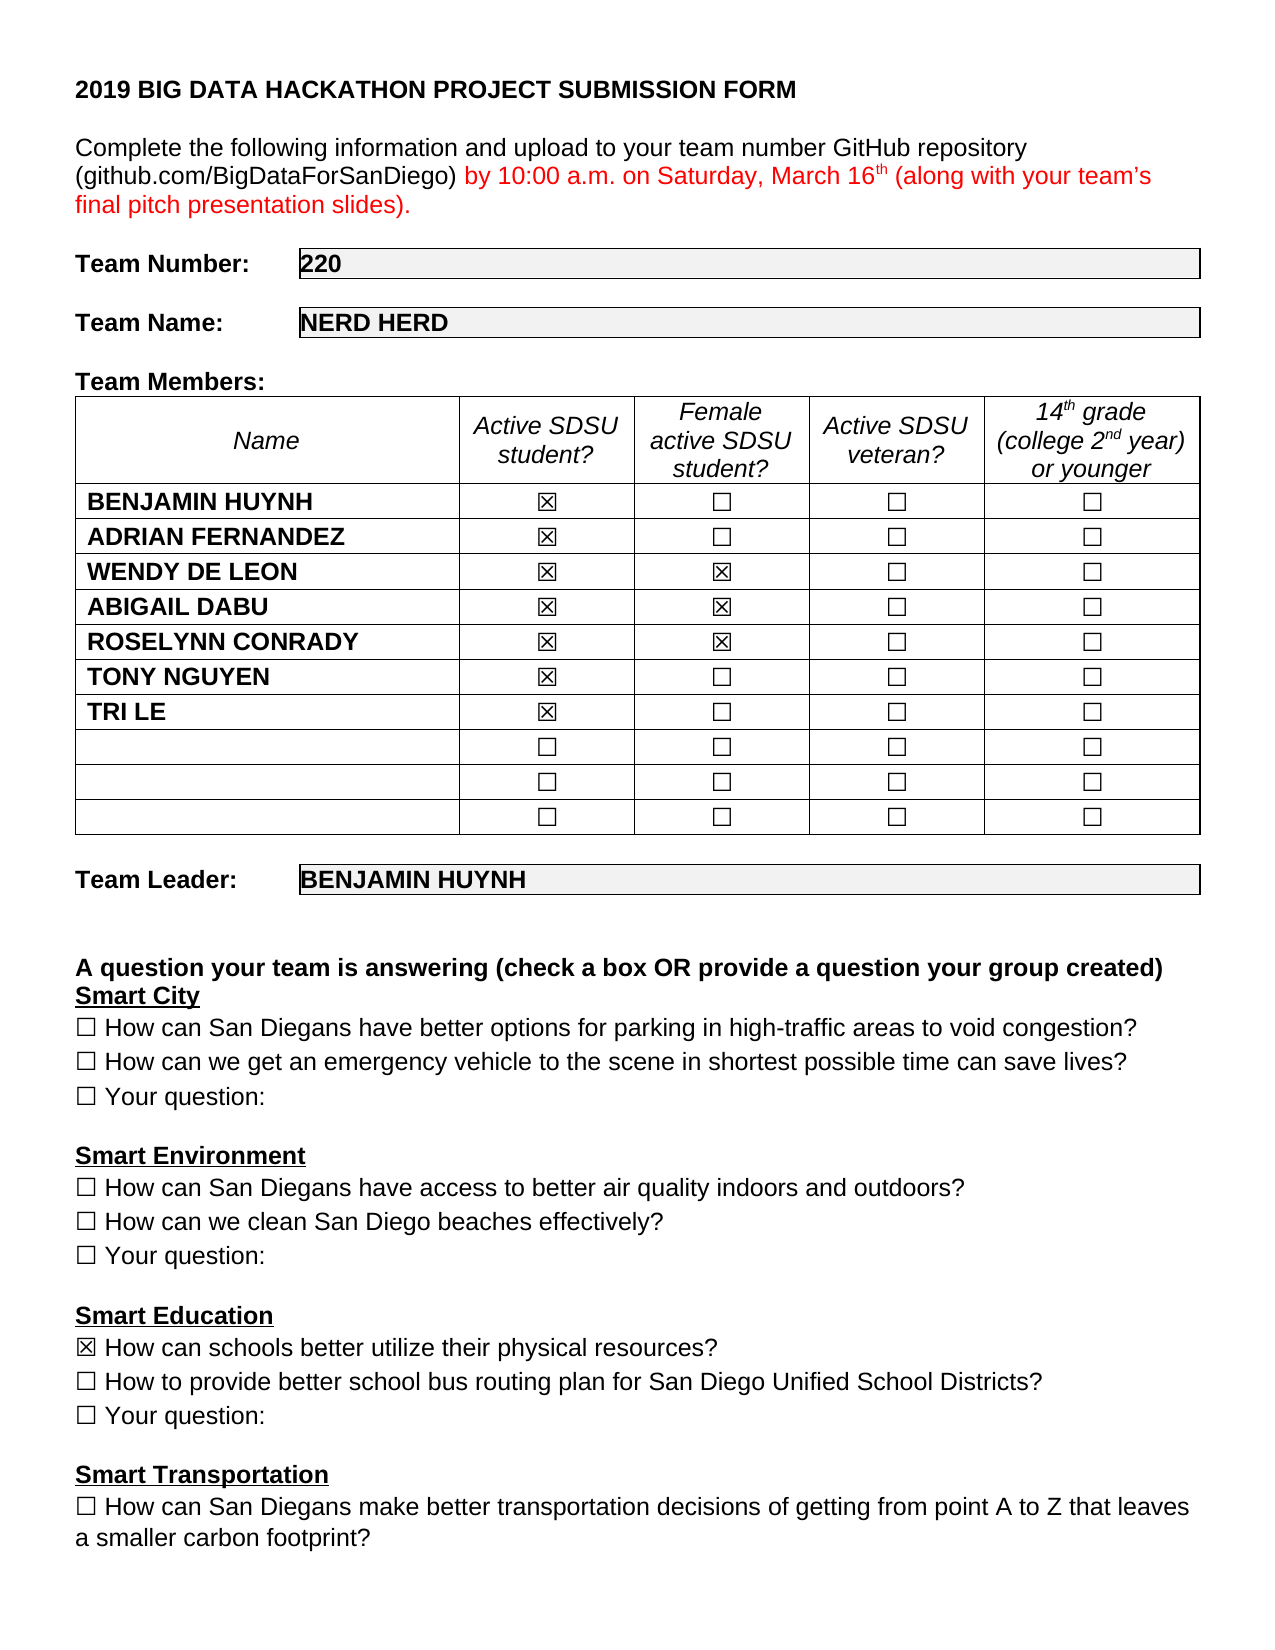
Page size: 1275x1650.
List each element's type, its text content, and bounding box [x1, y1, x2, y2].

text Smart Education [75, 1301, 1200, 1329]
table_cell [635, 765, 809, 799]
text Smart Environment [75, 1141, 1200, 1170]
table_cell BENJAMIN HUYNH [76, 484, 459, 518]
text Smart Transportation [75, 1460, 1200, 1489]
table_cell [635, 590, 809, 623]
table_header NERD HERD [301, 308, 1199, 337]
table_cell [460, 519, 634, 553]
table_cell [460, 730, 634, 764]
table_cell [810, 590, 984, 623]
table_cell [985, 554, 1199, 588]
text Complete the following information and upload to your team number GitHub repository (github.com/BigDataForSanDiego) by 10:00 a.m. on Saturday, March 16th (along with your team’s final pitch presentation slides). [75, 132, 1200, 219]
text How to provide better school bus routing plan for San Diego Unified School Districts? [75, 1363, 1200, 1397]
text How can we get an emergency vehicle to the scene in shortest possible time can save lives? [75, 1044, 1200, 1078]
table_cell [635, 800, 809, 834]
table_cell [635, 695, 809, 729]
table_cell [985, 800, 1199, 834]
table_cell [985, 660, 1199, 694]
text Smart City [75, 981, 1200, 1010]
text How can San Diegans have access to better air quality indoors and outdoors? [75, 1170, 1200, 1204]
table_cell [460, 765, 634, 799]
table_cell [635, 484, 809, 518]
table_cell [76, 730, 459, 764]
table_cell ABIGAIL DABU [76, 590, 459, 623]
table_header Team Name: [75, 307, 299, 337]
table_cell [810, 800, 984, 834]
table_cell [635, 554, 809, 588]
table_cell WENDY DE LEON [76, 554, 459, 588]
text How can San Diegans have better options for parking in high-traffic areas to void congestion? [75, 1010, 1200, 1044]
table_cell [460, 800, 634, 834]
table_cell [460, 625, 634, 659]
table_header Active SDSU student? [460, 397, 634, 483]
table_cell [635, 660, 809, 694]
table_cell [810, 519, 984, 553]
text Team Members: [75, 367, 1200, 396]
table_cell [460, 484, 634, 518]
table_header 220 [301, 249, 1199, 277]
table_header Active SDSU veteran? [810, 397, 984, 483]
table_header Female active SDSU student? [635, 397, 809, 483]
table_cell TRI LE [76, 695, 459, 729]
table_cell [985, 590, 1199, 623]
table_cell [985, 484, 1199, 518]
table_cell ROSELYNN CONRADY [76, 625, 459, 659]
table_cell [810, 554, 984, 588]
table_cell [985, 519, 1199, 553]
table_cell ADRIAN FERNANDEZ [76, 519, 459, 553]
table_cell [985, 695, 1199, 729]
text How can schools better utilize their physical resources? [75, 1329, 1200, 1363]
table_cell [985, 730, 1199, 764]
text Your question: [75, 1078, 1200, 1112]
table_cell [460, 590, 634, 623]
table_cell [460, 554, 634, 588]
table_cell [635, 730, 809, 764]
table_cell [810, 695, 984, 729]
text A question your team is answering (check a box OR provide a question your group created) [75, 952, 1200, 981]
table_cell [635, 519, 809, 553]
table_cell [635, 625, 809, 659]
text 2019 BIG DATA HACKATHON PROJECT SUBMISSION FORM [75, 75, 1200, 104]
text How can we clean San Diego beaches effectively? [75, 1204, 1200, 1238]
table_cell [810, 730, 984, 764]
table_cell TONY NGUYEN [76, 660, 459, 694]
table_cell [985, 765, 1199, 799]
table_cell [810, 660, 984, 694]
text How can San Diegans make better transportation decisions of getting from point A to Z that leaves a smaller carbon footprint? [75, 1489, 1200, 1552]
table_cell [810, 625, 984, 659]
table_header 14th grade (college 2nd year) or younger [985, 397, 1199, 483]
table_cell [460, 660, 634, 694]
table_header BENJAMIN HUYNH [301, 865, 1199, 894]
text Your question: [75, 1397, 1200, 1432]
table_header Team Leader: [75, 864, 299, 894]
table_header Name [76, 397, 459, 483]
table_cell [985, 625, 1199, 659]
table_header Team Number: [75, 248, 299, 277]
text Your question: [75, 1238, 1200, 1272]
table_cell [810, 765, 984, 799]
table_cell [76, 800, 459, 834]
table_cell [460, 695, 634, 729]
table_cell [76, 765, 459, 799]
table_cell [810, 484, 984, 518]
